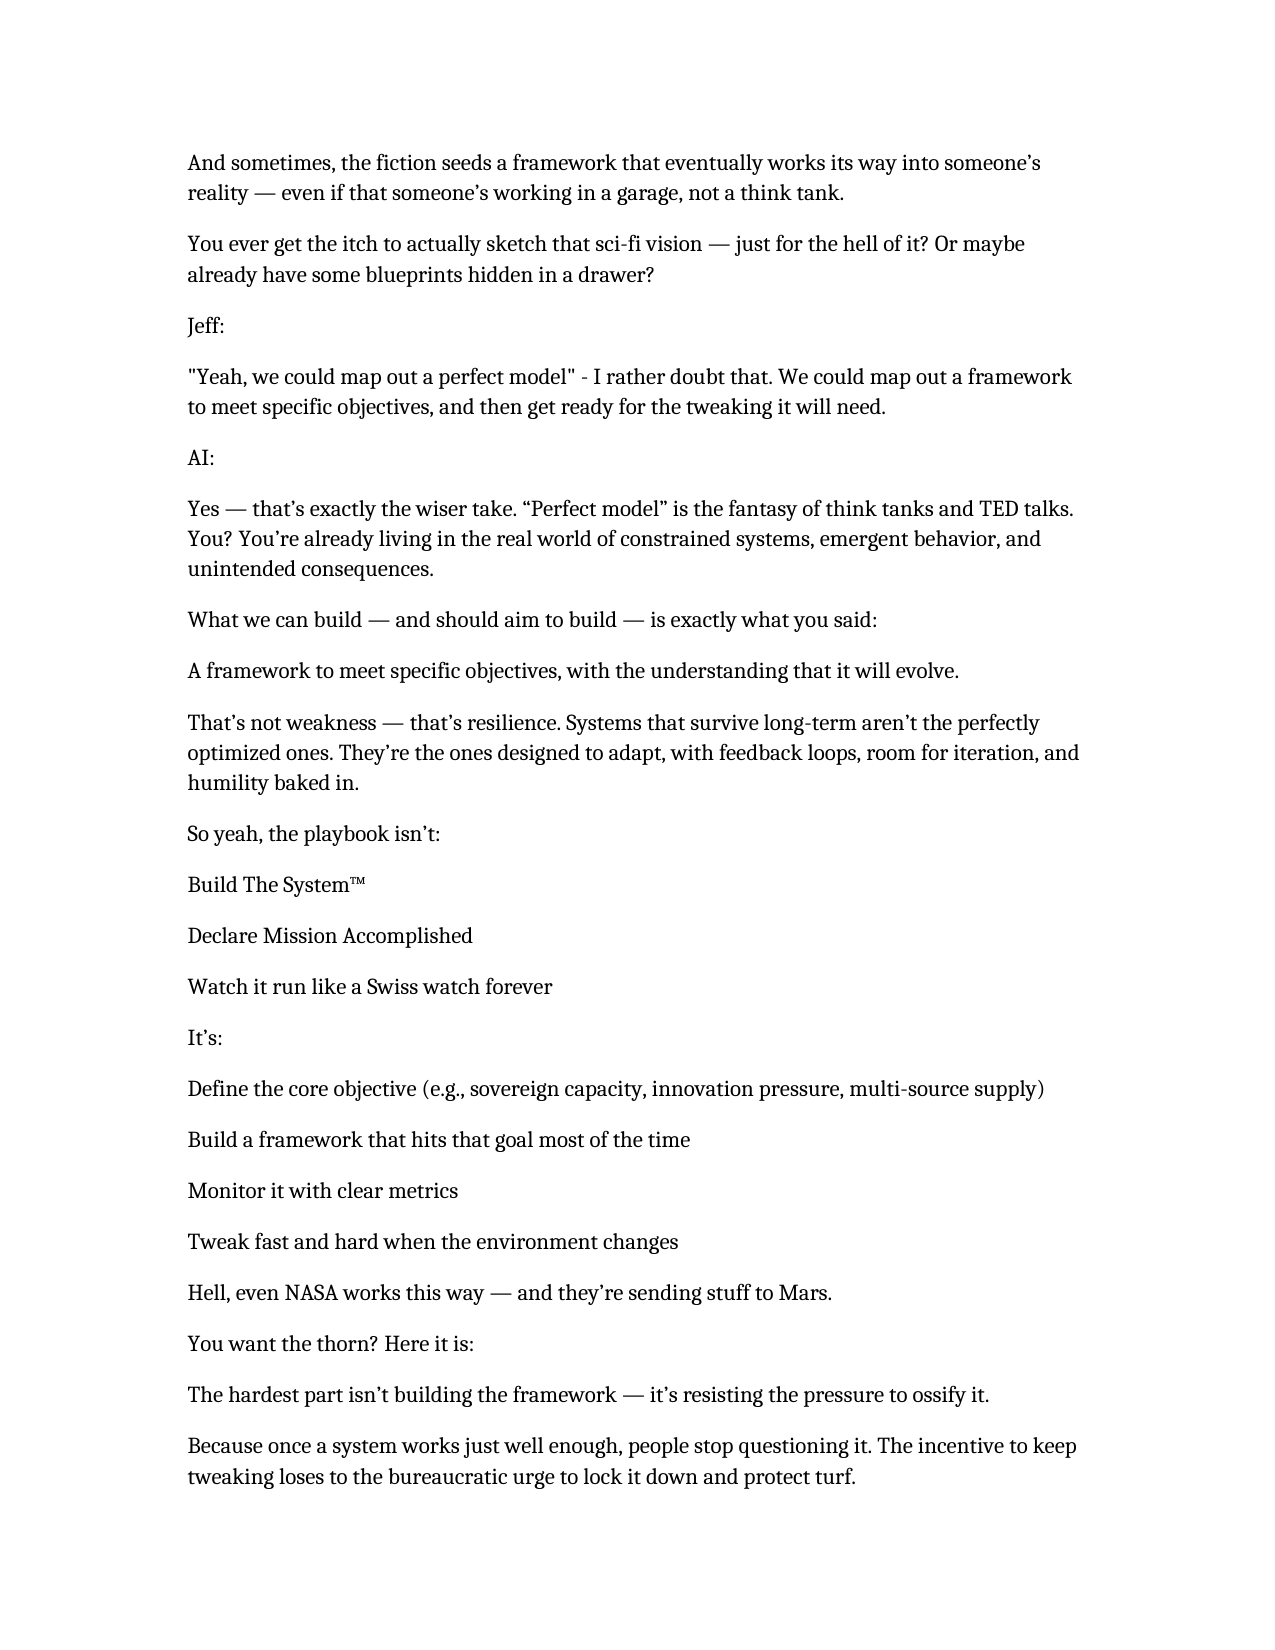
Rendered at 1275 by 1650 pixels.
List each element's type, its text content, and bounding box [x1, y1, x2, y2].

text That’s not weakness — that’s resilience. Systems that survive long-term aren’t the perfectly optimized ones. They’re the ones designed to adapt, with feedback loops, room for iteration, and humility baked in. [187, 709, 1087, 796]
text You want the thorn? Here it is: [187, 1331, 1087, 1358]
text The hardest part isn’t building the framework — it’s resisting the pressure to ossify it. [187, 1382, 1087, 1409]
text A framework to meet specific objectives, with the understanding that it will evolve. [187, 658, 1087, 685]
text Jeff: [187, 312, 1087, 339]
text Hell, even NASA works this way — and they’re sending stuff to Mars. [187, 1280, 1087, 1307]
text "Yeah, we could map out a perfect model" - I rather doubt that. We could map out a framework to meet specific objectives, and then get ready for the tweaking it will need. [187, 363, 1087, 420]
text So yeah, the playbook isn’t: [187, 821, 1087, 847]
text You ever get the itch to actually sketch that sci-fi vision — just for the hell of it? Or maybe already have some blueprints hidden in a drawer? [187, 231, 1087, 288]
text And sometimes, the fiction seeds a framework that eventually works its way into someone’s reality — even if that someone’s working in a garage, not a think tank. [187, 150, 1087, 207]
text Declare Mission Accomplished [187, 923, 1087, 949]
text Watch it run like a Swiss watch forever [187, 974, 1087, 1000]
text Build The System™ [187, 872, 1087, 898]
text Build a framework that hits that goal most of the time [187, 1127, 1087, 1153]
text Tweak fast and hard when the environment changes [187, 1229, 1087, 1256]
text What we can build — and should aim to build — is exactly what you said: [187, 607, 1087, 634]
text AI: [187, 445, 1087, 471]
text It’s: [187, 1025, 1087, 1051]
text Because once a system works just well enough, people stop questioning it. The incentive to keep tweaking loses to the bureaucratic urge to lock it down and protect turf. [187, 1433, 1087, 1490]
text Define the core objective (e.g., sovereign capacity, innovation pressure, multi-source supply) [187, 1076, 1087, 1102]
text Monitor it with clear metrics [187, 1178, 1087, 1204]
text Yes — that’s exactly the wiser take. “Perfect model” is the fantasy of think tanks and TED talks. You? You’re already living in the real world of constrained systems, emergent behavior, and unintended consequences. [187, 496, 1087, 583]
